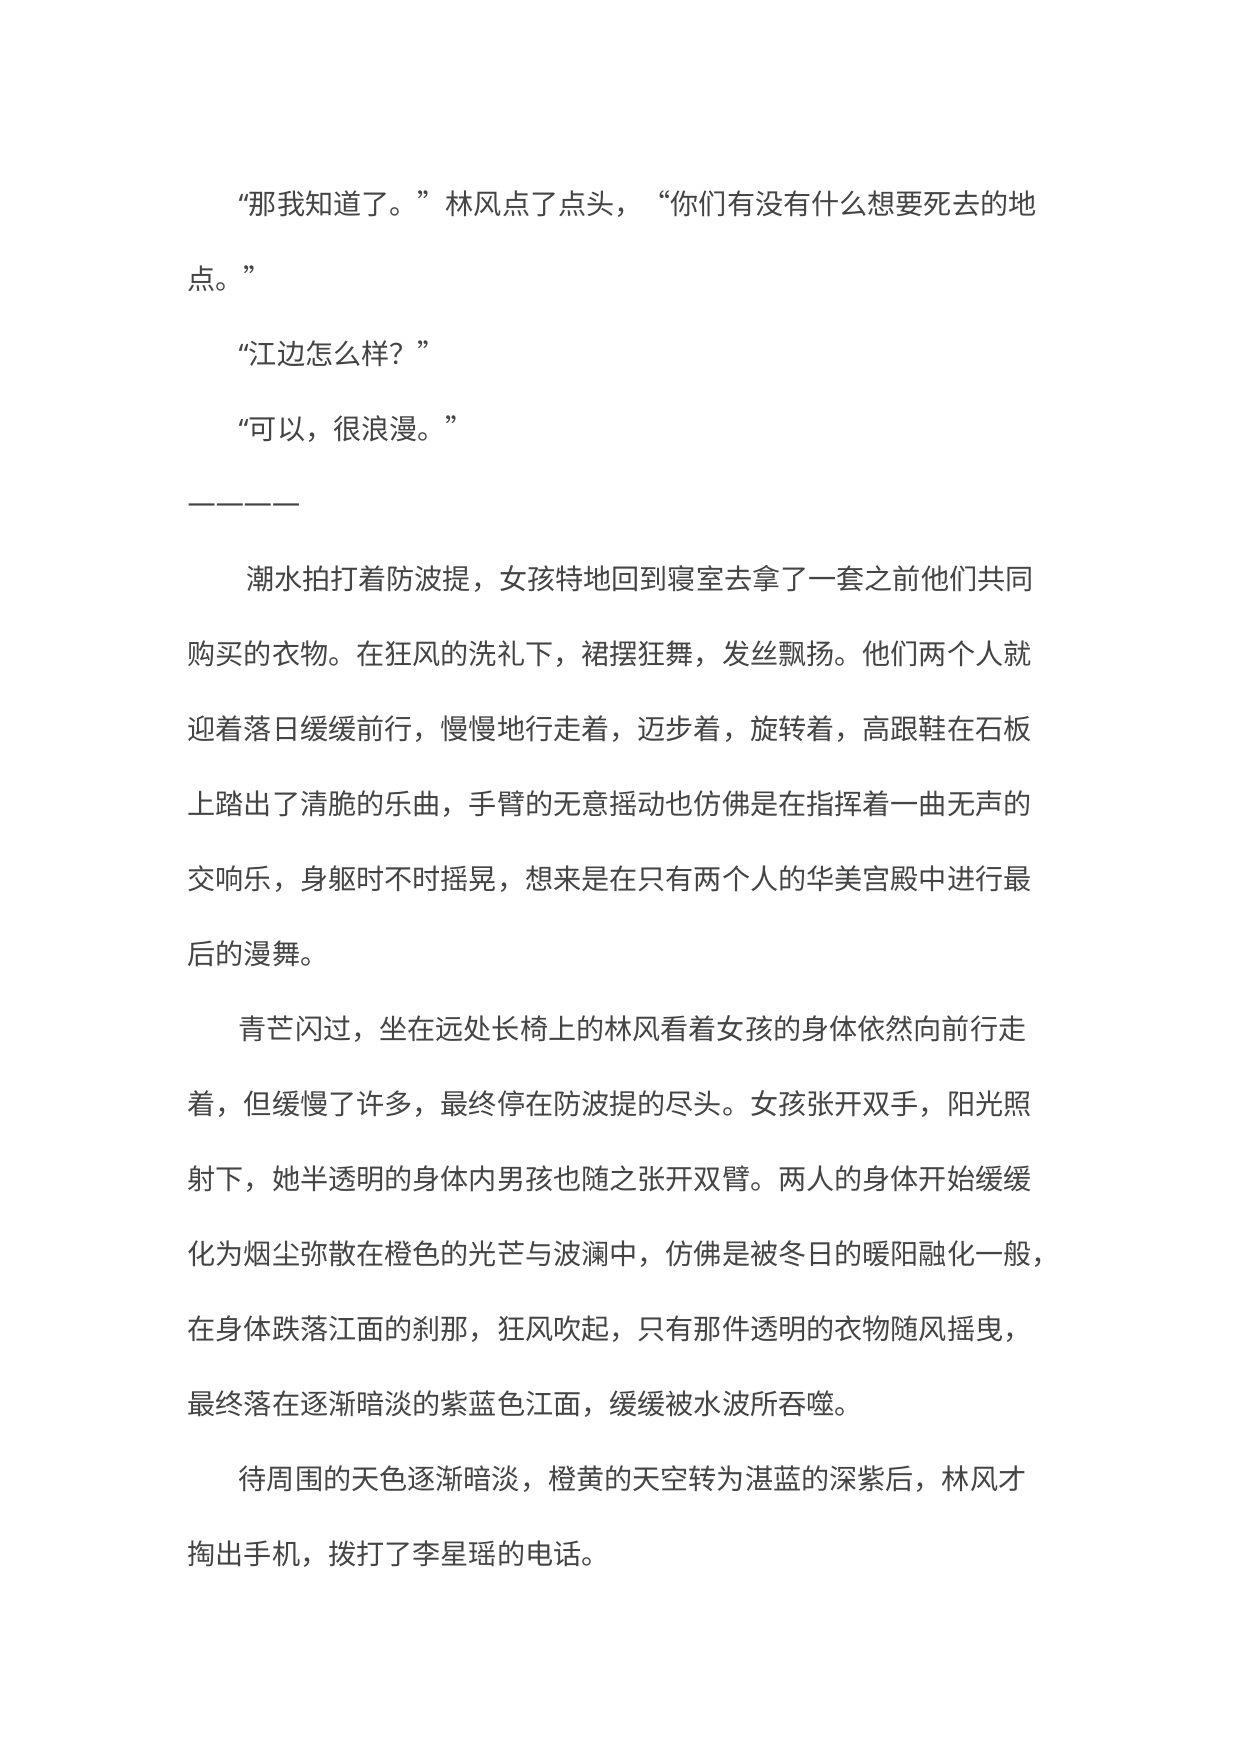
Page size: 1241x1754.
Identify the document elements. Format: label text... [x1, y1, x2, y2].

text “可以，很浪漫。” [187, 389, 1053, 464]
text 潮水拍打着防波提，女孩特地回到寝室去拿了一套之前他们共同购买的衣物。在狂风的洗礼下，裙摆狂舞，发丝飘扬。他们两个人就迎着落日缓缓前行，慢慢地行走着，迈步着，旋转着，高跟鞋在石板上踏出了清脆的乐曲，手臂的无意摇动也仿佛是在指挥着一曲无声的交响乐，身躯时不时摇晃，想来是在只有两个人的华美宫殿中进行最后的漫舞。 [187, 539, 1053, 989]
text “那我知道了。”林风点了点头，“你们有没有什么想要死去的地点。” [187, 164, 1053, 314]
text “江边怎么样？” [187, 314, 1053, 389]
text ———— [187, 464, 1053, 539]
text 青芒闪过，坐在远处长椅上的林风看着女孩的身体依然向前行走着，但缓慢了许多，最终停在防波提的尽头。女孩张开双手，阳光照射下，她半透明的身体内男孩也随之张开双臂。两人的身体开始缓缓化为烟尘弥散在橙色的光芒与波澜中，仿佛是被冬日的暖阳融化一般，在身体跌落江面的刹那，狂风吹起，只有那件透明的衣物随风摇曳，最终落在逐渐暗淡的紫蓝色江面，缓缓被水波所吞噬。 [187, 989, 1053, 1439]
text 待周围的天色逐渐暗淡，橙黄的天空转为湛蓝的深紫后，林风才掏出手机，拨打了李星瑶的电话。 [187, 1439, 1053, 1589]
